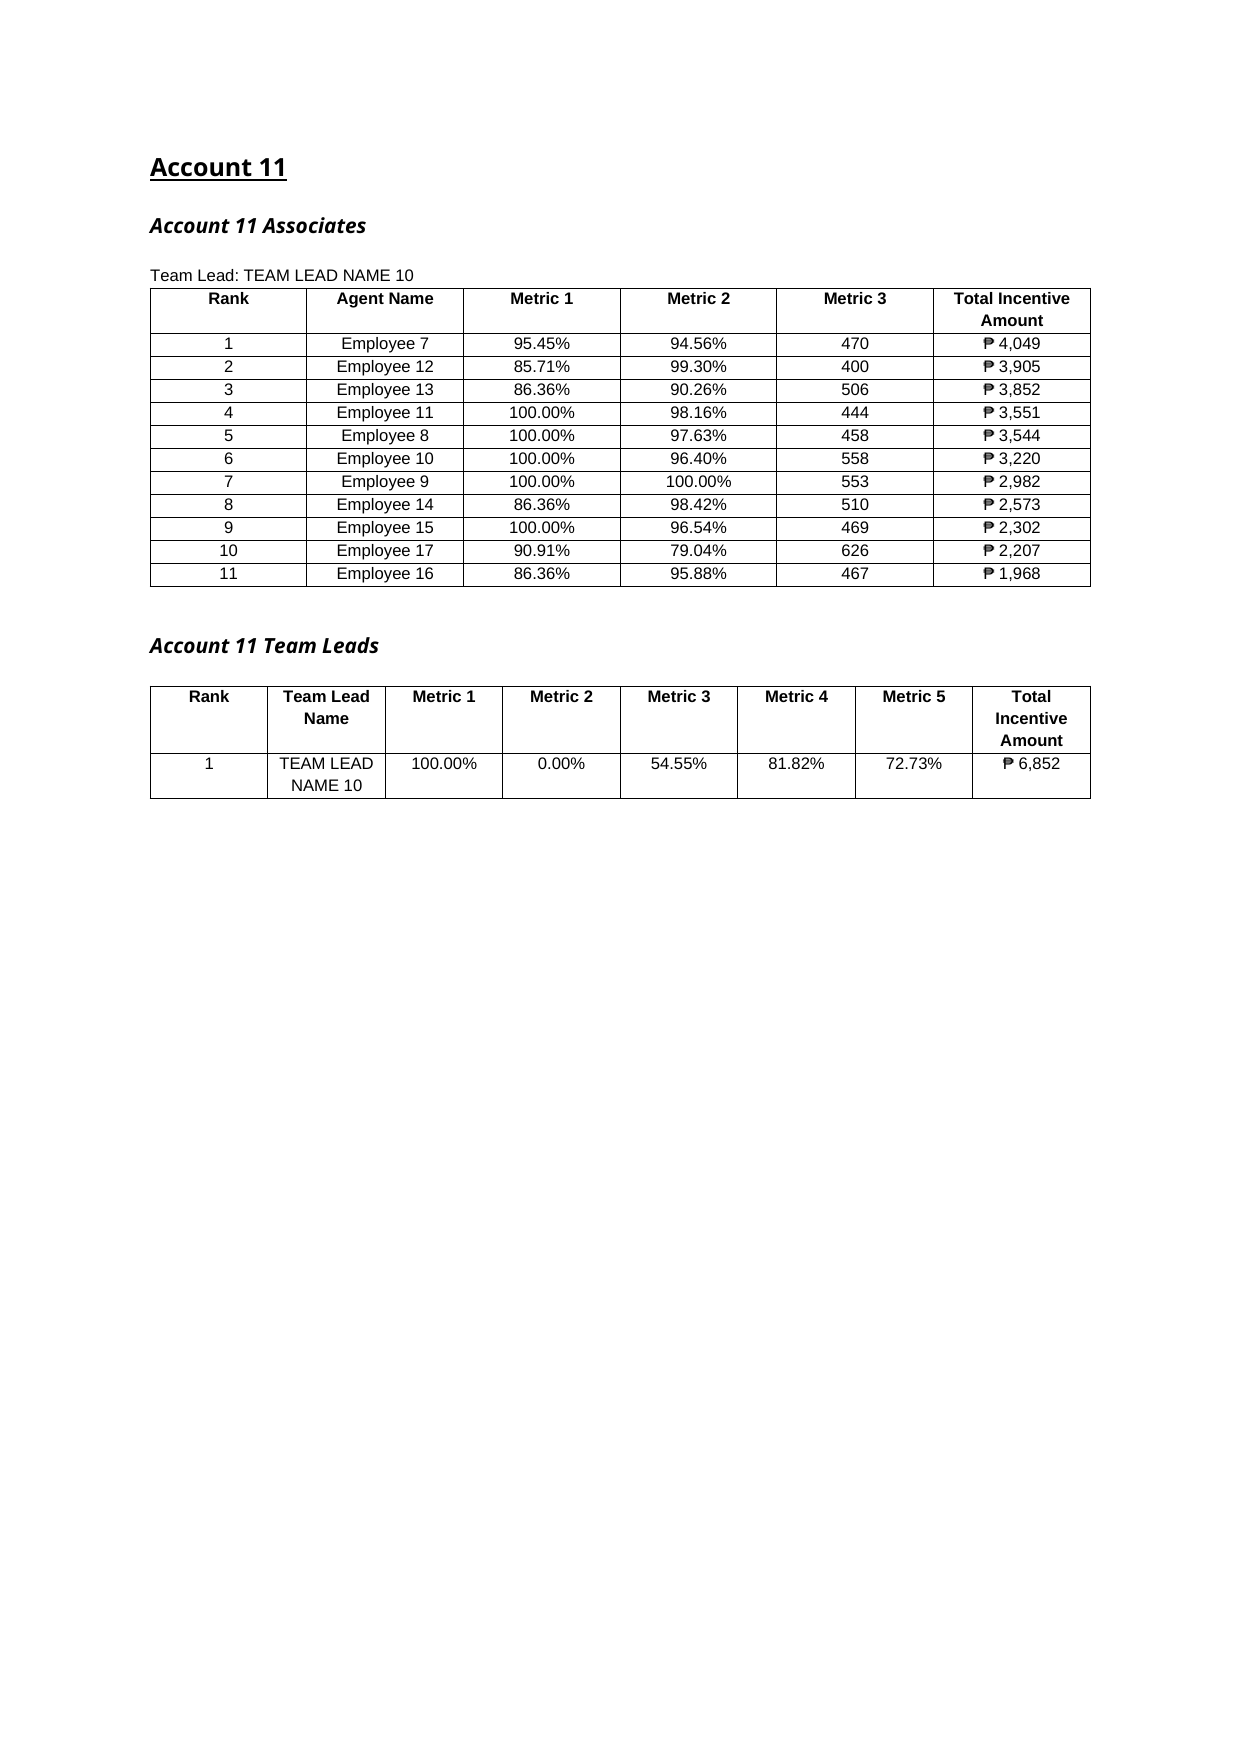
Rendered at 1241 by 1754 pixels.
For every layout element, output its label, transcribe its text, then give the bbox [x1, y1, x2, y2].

table_cell 100.00% [464, 403, 620, 425]
table_cell 86.36% [464, 495, 620, 517]
table_cell ₱ 3,852 [934, 380, 1090, 402]
table_cell ₱ 6,852 [973, 754, 1090, 797]
table_cell 510 [777, 495, 933, 517]
table_cell 11 [151, 564, 306, 586]
text Account 11 [150, 150, 1090, 184]
table_cell 90.26% [621, 380, 776, 402]
table_cell 10 [151, 541, 306, 563]
table_header Total Incentive Amount [934, 289, 1090, 333]
table_cell 96.40% [621, 449, 776, 471]
table_cell 96.54% [621, 518, 776, 540]
table_cell ₱ 2,982 [934, 472, 1090, 494]
table_cell Employee 9 [307, 472, 463, 494]
table_cell ₱ 3,551 [934, 403, 1090, 425]
table_header Metric 1 [464, 289, 620, 333]
table_cell 4 [151, 403, 306, 425]
table_cell 95.45% [464, 334, 620, 356]
table_cell 100.00% [464, 472, 620, 494]
table_cell 54.55% [621, 754, 737, 797]
table_cell 99.30% [621, 357, 776, 379]
table_cell 100.00% [464, 426, 620, 448]
table_cell 72.73% [856, 754, 972, 797]
table_cell Employee 14 [307, 495, 463, 517]
table_cell Employee 11 [307, 403, 463, 425]
table_cell 400 [777, 357, 933, 379]
table_header Metric 3 [621, 687, 737, 752]
table_cell 94.56% [621, 334, 776, 356]
table_cell 469 [777, 518, 933, 540]
table_cell 626 [777, 541, 933, 563]
table_cell 85.71% [464, 357, 620, 379]
table_cell Employee 8 [307, 426, 463, 448]
table_cell Employee 7 [307, 334, 463, 356]
table_cell 98.42% [621, 495, 776, 517]
table_cell 79.04% [621, 541, 776, 563]
table_cell 7 [151, 472, 306, 494]
table_cell 95.88% [621, 564, 776, 586]
table_cell 97.63% [621, 426, 776, 448]
table_cell 6 [151, 449, 306, 471]
table_cell ₱ 2,302 [934, 518, 1090, 540]
table_header Rank [151, 289, 306, 333]
table_cell TEAM LEAD NAME 10 [268, 754, 385, 797]
table_cell 100.00% [621, 472, 776, 494]
text Account 11 Team Leads [150, 631, 1090, 659]
table_cell 86.36% [464, 564, 620, 586]
table_header Metric 2 [503, 687, 620, 752]
table_header Rank [151, 687, 267, 752]
table_cell ₱ 1,968 [934, 564, 1090, 586]
table_cell 98.16% [621, 403, 776, 425]
table_header Metric 5 [856, 687, 972, 752]
table_cell 100.00% [464, 449, 620, 471]
table_header Team Lead Name [268, 687, 385, 752]
table_cell 553 [777, 472, 933, 494]
table_cell 3 [151, 380, 306, 402]
table_cell 9 [151, 518, 306, 540]
table_cell 506 [777, 380, 933, 402]
table_cell Employee 17 [307, 541, 463, 563]
table_cell 100.00% [464, 518, 620, 540]
table_cell 444 [777, 403, 933, 425]
text Team Lead: TEAM LEAD NAME 10 [150, 266, 1090, 285]
text Account 11 Associates [150, 211, 1090, 239]
table_cell ₱ 4,049 [934, 334, 1090, 356]
table_cell Employee 15 [307, 518, 463, 540]
table_cell 458 [777, 426, 933, 448]
table_cell 0.00% [503, 754, 620, 797]
table_cell ₱ 3,544 [934, 426, 1090, 448]
table_header Agent Name [307, 289, 463, 333]
table_cell 1 [151, 754, 267, 797]
table_cell 100.00% [386, 754, 502, 797]
table_cell 81.82% [738, 754, 855, 797]
table_cell ₱ 3,220 [934, 449, 1090, 471]
table_cell ₱ 3,905 [934, 357, 1090, 379]
table_cell ₱ 2,573 [934, 495, 1090, 517]
table_cell 8 [151, 495, 306, 517]
table_cell 470 [777, 334, 933, 356]
table_cell 90.91% [464, 541, 620, 563]
table_cell Employee 16 [307, 564, 463, 586]
table_cell 558 [777, 449, 933, 471]
table_header Metric 3 [777, 289, 933, 333]
table_cell 467 [777, 564, 933, 586]
table_cell Employee 10 [307, 449, 463, 471]
table_header Metric 2 [621, 289, 776, 333]
table_cell Employee 13 [307, 380, 463, 402]
table_cell 5 [151, 426, 306, 448]
table_cell Employee 12 [307, 357, 463, 379]
table_header Metric 4 [738, 687, 855, 752]
table_cell 2 [151, 357, 306, 379]
table_cell 1 [151, 334, 306, 356]
table_cell 86.36% [464, 380, 620, 402]
table_header Total Incentive Amount [973, 687, 1090, 752]
table_cell ₱ 2,207 [934, 541, 1090, 563]
table_header Metric 1 [386, 687, 502, 752]
